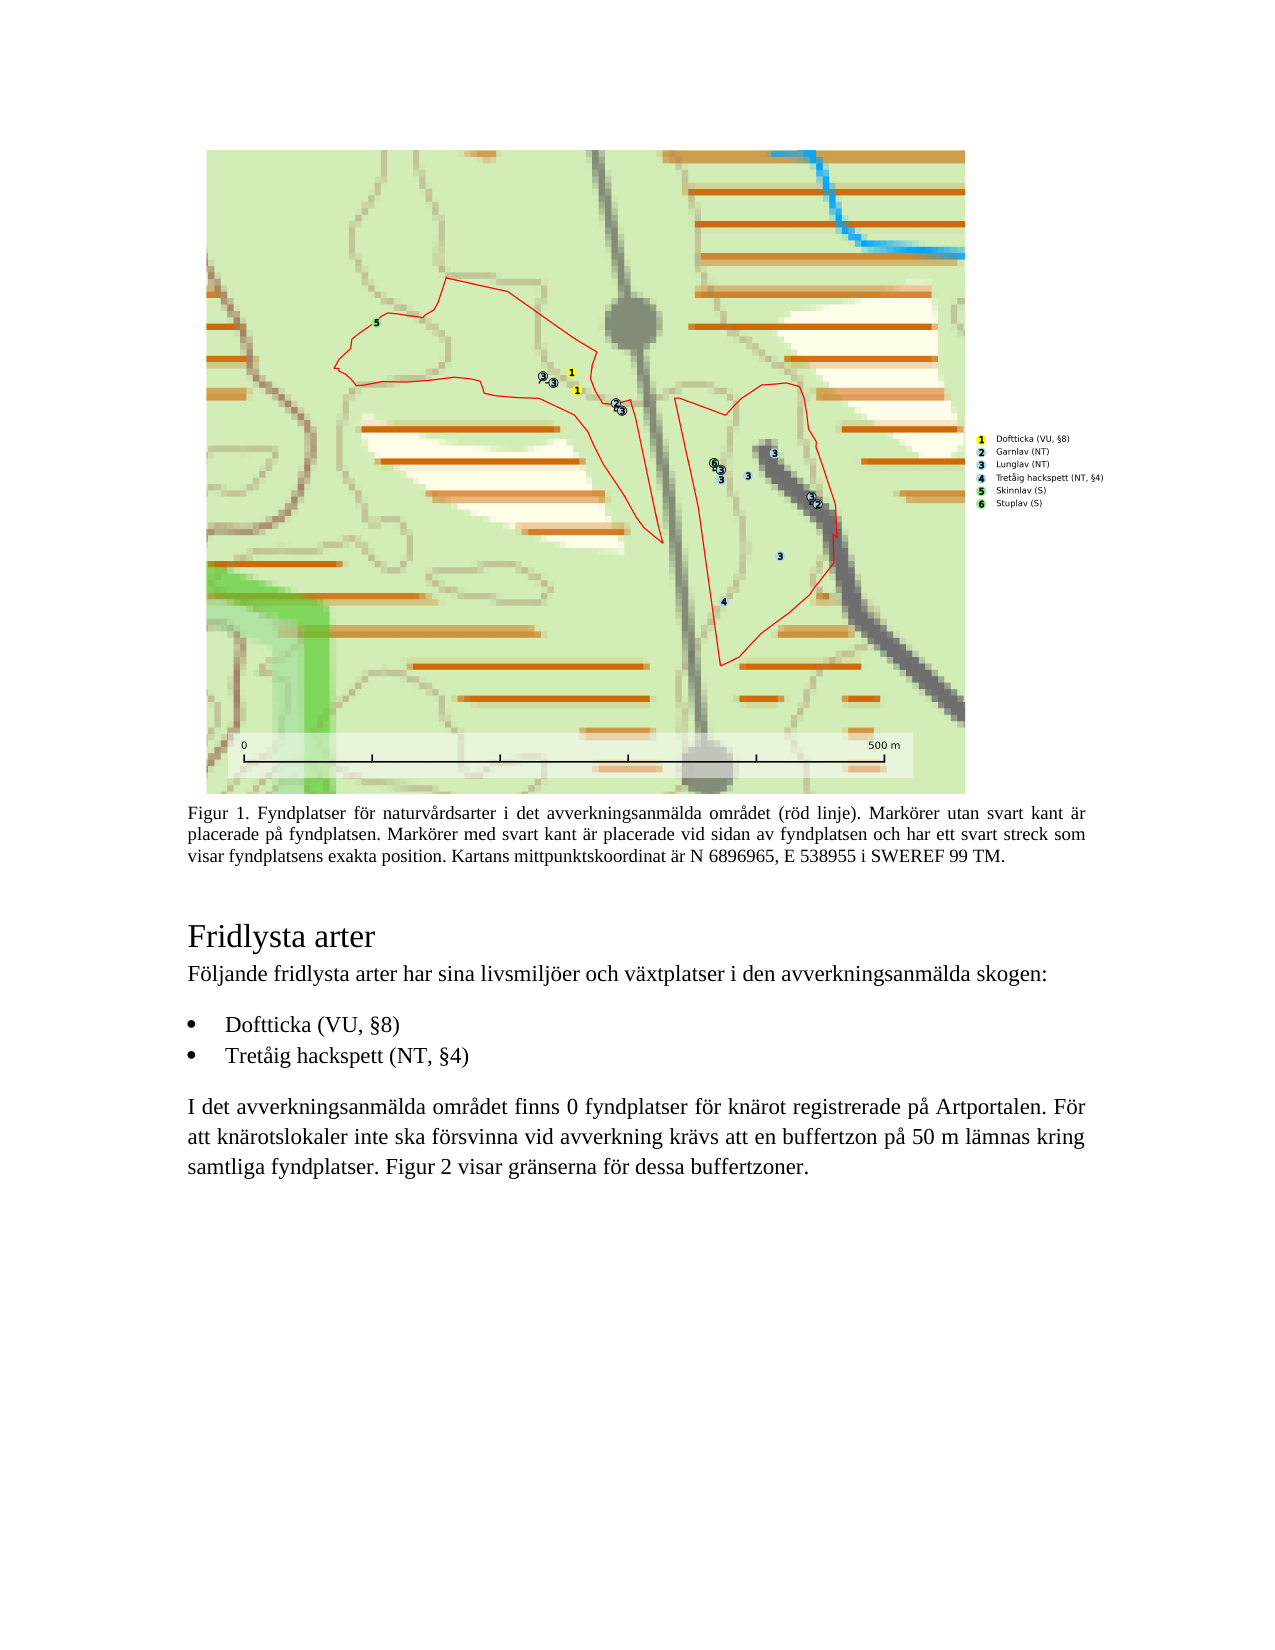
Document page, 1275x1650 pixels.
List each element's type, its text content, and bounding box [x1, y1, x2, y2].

text Följande fridlysta arter har sina livsmiljöer och växtplatser i den avverkningsanmälda skogen: [187, 961, 1087, 987]
list Tretåig hackspett (NT, §4) [187, 1042, 1087, 1068]
picture [206, 150, 1107, 794]
text I det avverkningsanmälda området finns 0 fyndplatser för knärot registrerade på Artportalen. För att knärotslokaler inte ska försvinna vid avverkning krävs att en buffertzon på 50 m lämnas kring samtliga fyndplatser. Figur 2 visar gränserna för dessa buffertzoner. [187, 1093, 1087, 1179]
text Figur 1. Fyndplatser för naturvårdsarter i det avverkningsanmälda området (röd linje). Markörer utan svart kant är placerade på fyndplatsen. Markörer med svart kant är placerade vid sidan av fyndplatsen och har ett svart streck som visar fyndplatsens exakta position. Kartans mittpunktskoordinat är N 6896965, E 538955 i SWEREF 99 TM. [187, 802, 1087, 866]
subtitle Fridlysta arter [187, 916, 1087, 955]
list Doftticka (VU, §8) [187, 1012, 1087, 1038]
